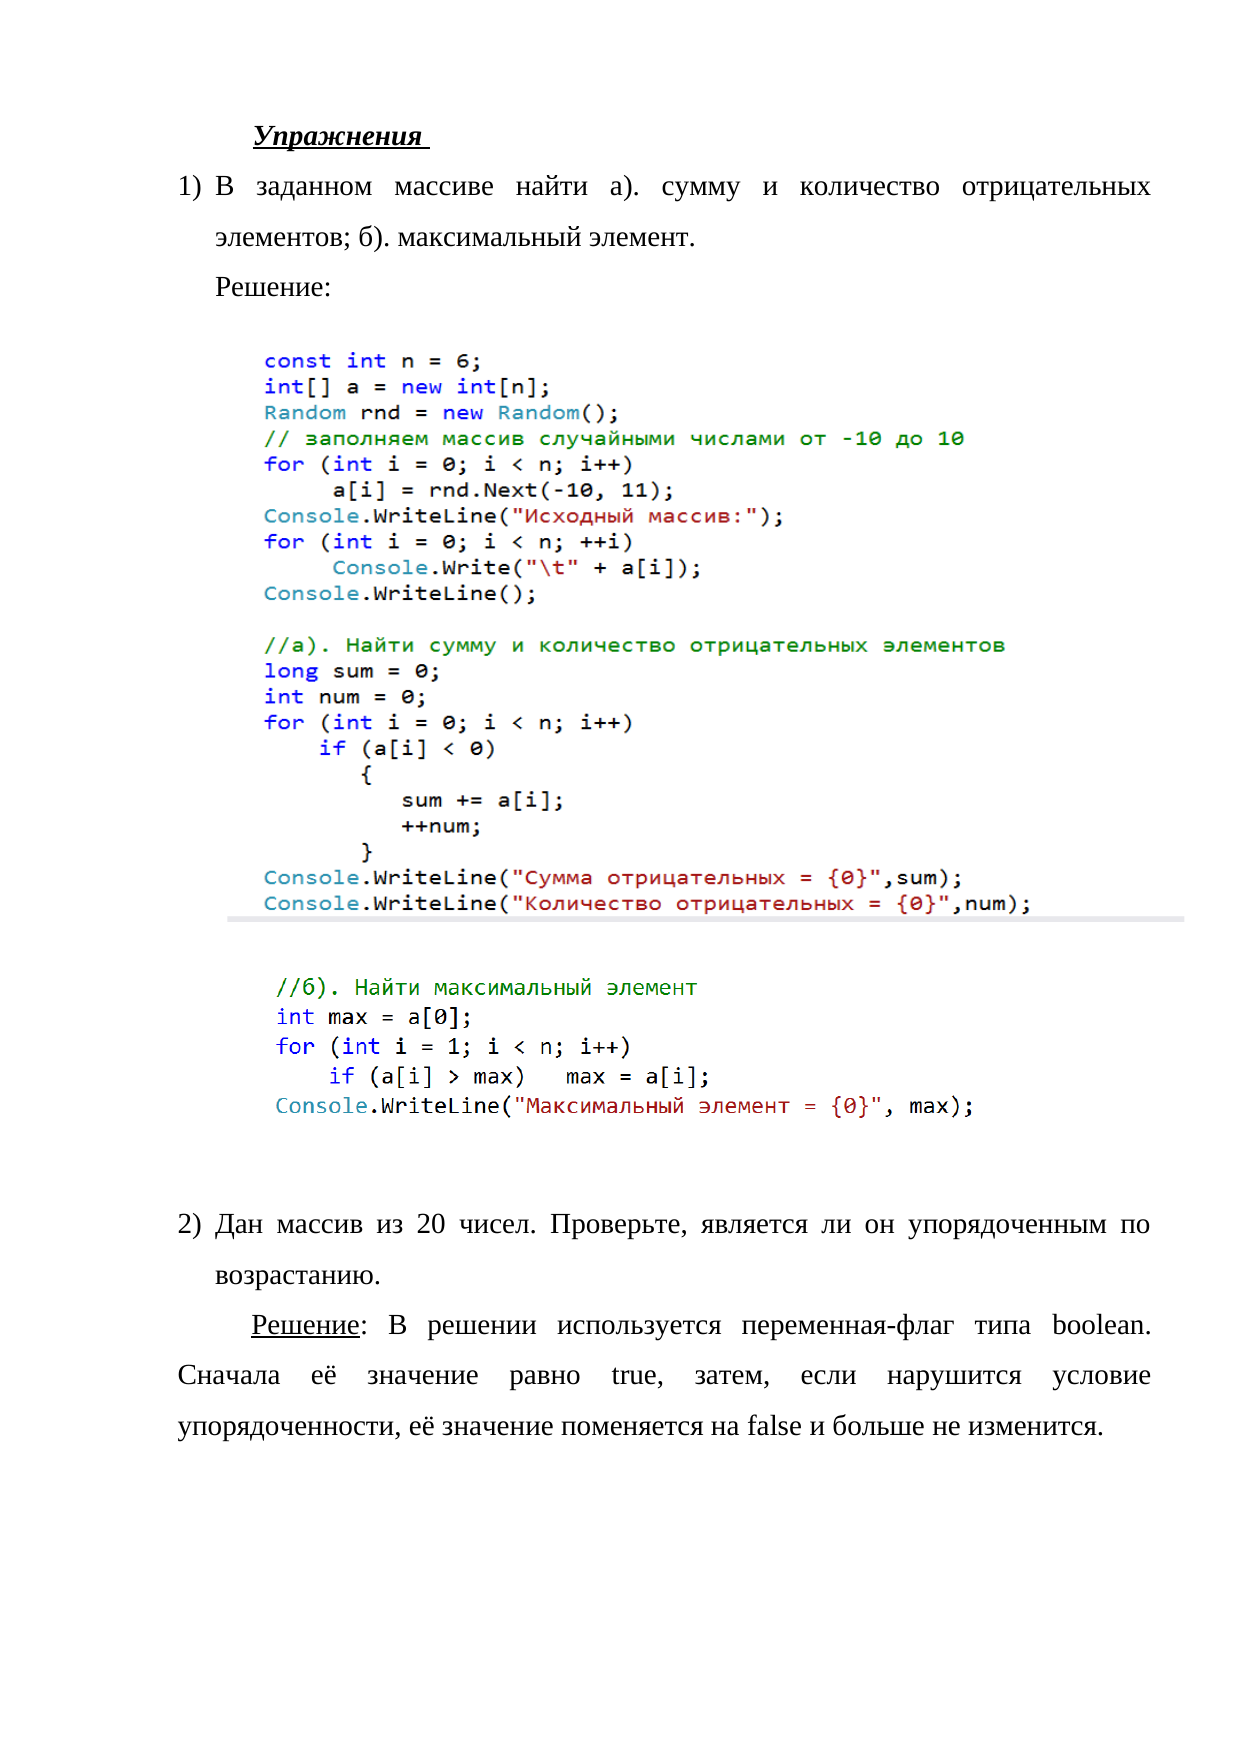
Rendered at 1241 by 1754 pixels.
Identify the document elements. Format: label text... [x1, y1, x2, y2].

picture [227, 337, 1185, 922]
text Решение: [215, 269, 1152, 303]
list Дан массив из 20 чисел. Проверьте, является ли он упорядоченным по возрастанию. [177, 1207, 1152, 1290]
text Упражнения [177, 118, 1152, 152]
text Решение: В решении используется переменная-флаг типа boolean. Сначала её значение равно true, затем, если нарушится условие упорядоченности, её значение поменяется на false и больше не изменится. [177, 1307, 1152, 1441]
list В заданном массиве найти а). сумму и количество отрицательных элементов; б). максимальный элемент. [177, 168, 1152, 252]
picture [224, 949, 1025, 1157]
